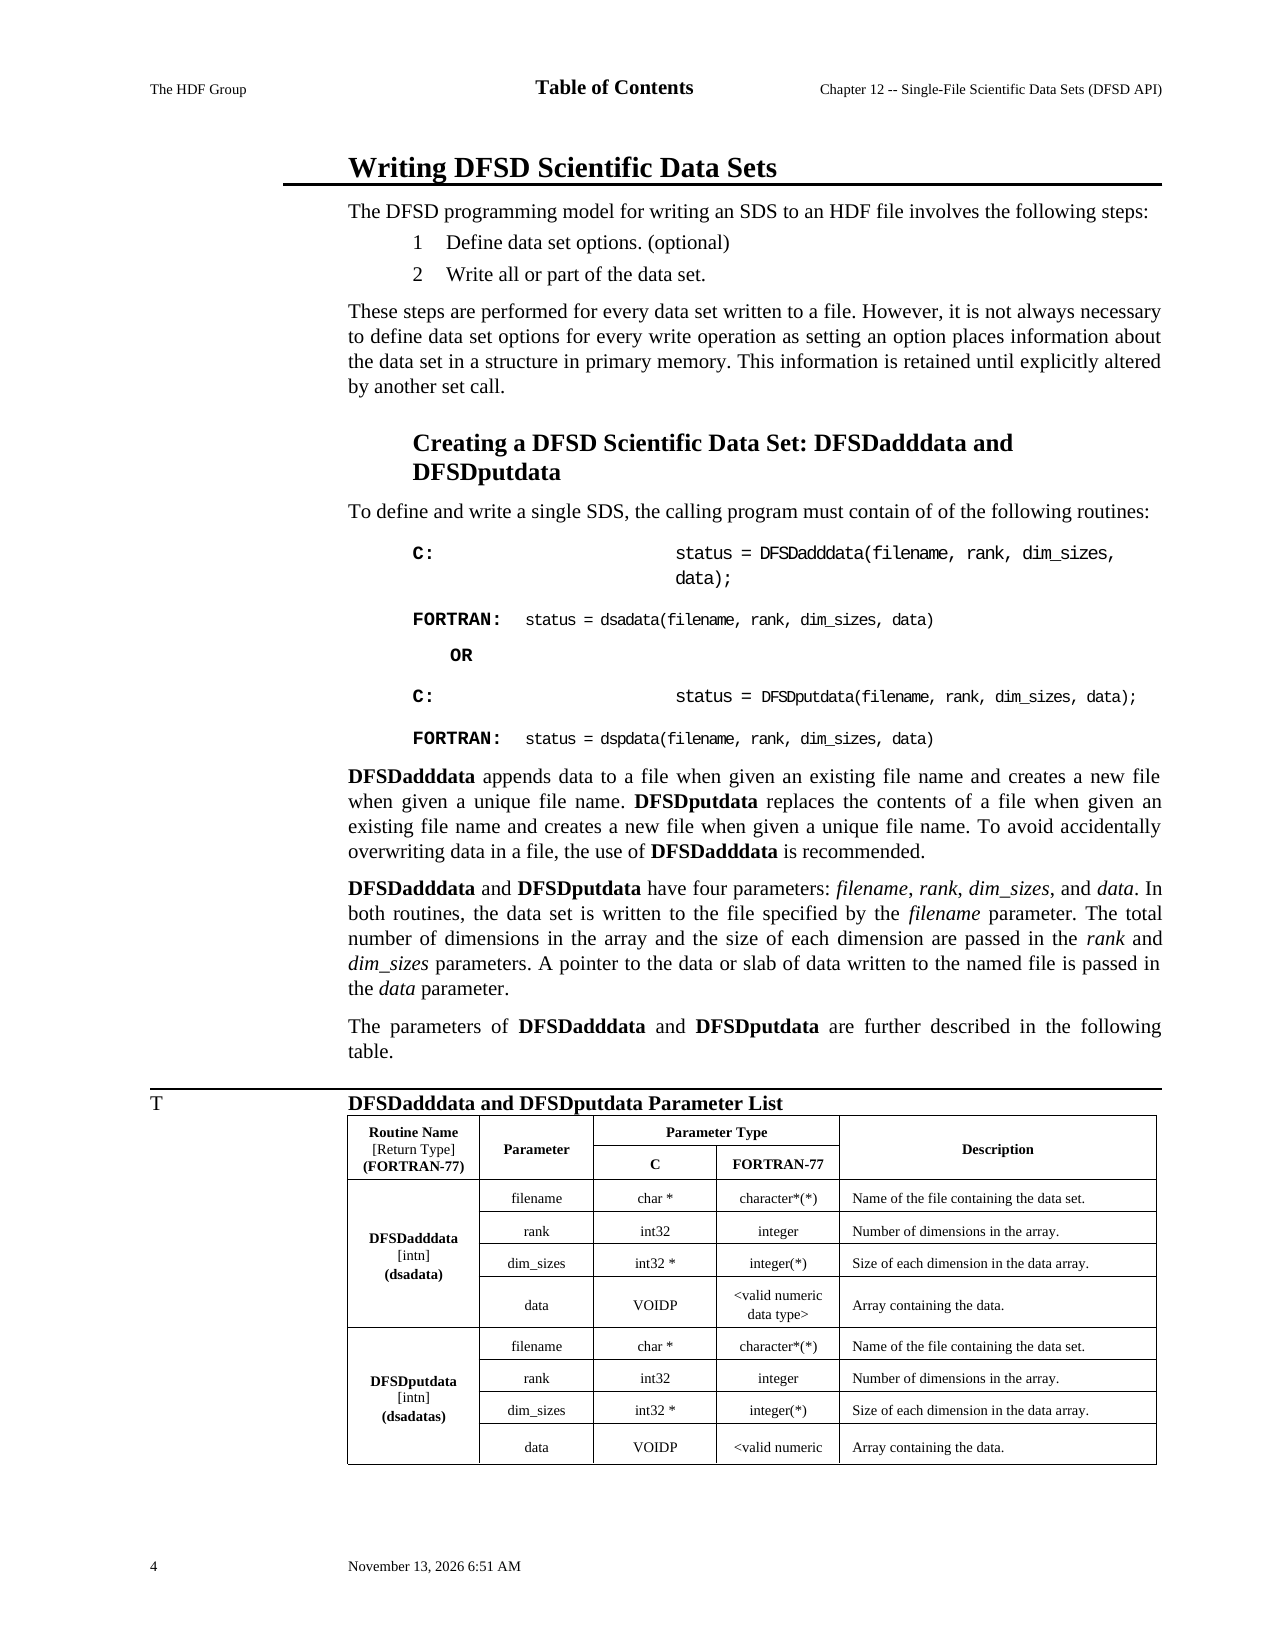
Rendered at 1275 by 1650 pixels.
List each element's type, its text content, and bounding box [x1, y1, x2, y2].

list DFSDadddata and DFSDputdata Parameter List [150, 1090, 1162, 1115]
list Define data set options. (optional) [412, 229, 1162, 254]
text These steps are performed for every data set written to a file. However, it is not always necessary to define data set options for every write operation as setting an option places information about the data set in a structure in primary memory. This information is retained until explicitly altered by another set call. [348, 298, 1162, 398]
table_cell rank [480, 1360, 593, 1391]
table_cell Number of dimensions in the array. [840, 1212, 1156, 1243]
table_cell integer(*) [717, 1392, 839, 1423]
table_cell Array containing the data. [840, 1277, 1156, 1327]
text FORTRAN: status = dsadata(filename, rank, dim_sizes, data) [412, 606, 1162, 631]
table_cell character*(*) [717, 1180, 839, 1211]
table_cell data [480, 1424, 593, 1463]
table_cell Number of dimensions in the array. [840, 1360, 1156, 1391]
table_cell VOIDP [594, 1277, 716, 1327]
table_cell C [594, 1146, 716, 1179]
table_cell dim_sizes [480, 1392, 593, 1423]
table_cell char * [594, 1328, 716, 1359]
list Write all or part of the data set. [412, 261, 1162, 286]
table_cell <valid numeric data type> [717, 1277, 839, 1327]
table_cell integer [717, 1212, 839, 1243]
table_cell VOIDP [594, 1424, 716, 1463]
table_cell char * [594, 1180, 716, 1211]
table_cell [840, 1424, 1156, 1463]
text To define and write a single SDS, the calling program must contain of of the following routines: [348, 498, 1162, 523]
subtitle Writing DFSD Scientific Data Sets [283, 150, 1162, 183]
text DFSDadddata appends data to a file when given an existing file name and creates a new file when given a unique file name. DFSDputdata replaces the contents of a file when given an existing file name and creates a new file when given a unique file name. To avoid accidentally overwriting data in a file, the use of DFSDadddata is recommended. [348, 763, 1162, 863]
text The parameters of DFSDadddata and DFSDputdata are further described in the following table. [348, 1013, 1162, 1063]
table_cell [717, 1424, 839, 1463]
table_cell character*(*) [717, 1328, 839, 1359]
text C: status = DFSDadddata(filename, rank, dim_sizes, data); [412, 540, 1162, 590]
table_cell integer [717, 1360, 839, 1391]
text FORTRAN: status = dspdata(filename, rank, dim_sizes, data) [412, 725, 1162, 750]
table_cell Name of the file containing the data set. [840, 1328, 1156, 1359]
table_cell dim_sizes [480, 1244, 593, 1276]
table_cell integer(*) [717, 1244, 839, 1276]
table_header Parameter [480, 1116, 593, 1179]
table_cell int32 [594, 1360, 716, 1391]
table_cell Size of each dimension in the data array. [840, 1244, 1156, 1276]
text DFSDadddata and DFSDputdata have four parameters: filename, rank, dim_sizes, and data. In both routines, the data set is written to the file specified by the filename parameter. The total number of dimensions in the array and the size of each dimension are passed in the rank and dim_sizes parameters. A pointer to the data or slab of data written to the named file is passed in the data parameter. [348, 875, 1162, 1000]
table_cell rank [480, 1212, 593, 1243]
table_cell int32 * [594, 1244, 716, 1276]
table_cell filename [480, 1328, 593, 1359]
text OR [412, 642, 1162, 667]
table_cell Size of each dimension in the data array. [840, 1392, 1156, 1423]
table_header Parameter Type [594, 1116, 839, 1145]
table_cell Name of the file containing the data set. [840, 1180, 1156, 1211]
table_cell DFSDadddata [intn] (dsadata) [348, 1180, 479, 1327]
text The DFSD programming model for writing an SDS to an HDF file involves the following steps: [348, 198, 1162, 223]
subtitle Creating a DFSD Scientific Data Set: DFSDadddata and DFSDputdata [348, 427, 1162, 486]
table_cell DFSDputdata [intn] (dsadatas) [348, 1328, 479, 1463]
table_cell filename [480, 1180, 593, 1211]
table_cell data [480, 1277, 593, 1327]
table_cell int32 * [594, 1392, 716, 1423]
table_header Description [840, 1116, 1156, 1179]
text C: status = DFSDputdata(filename, rank, dim_sizes, data); [412, 683, 1162, 708]
table_cell FORTRAN-77 [717, 1146, 839, 1179]
table_cell int32 [594, 1212, 716, 1243]
table_header Routine Name [Return Type] (FORTRAN-77) [348, 1116, 479, 1179]
